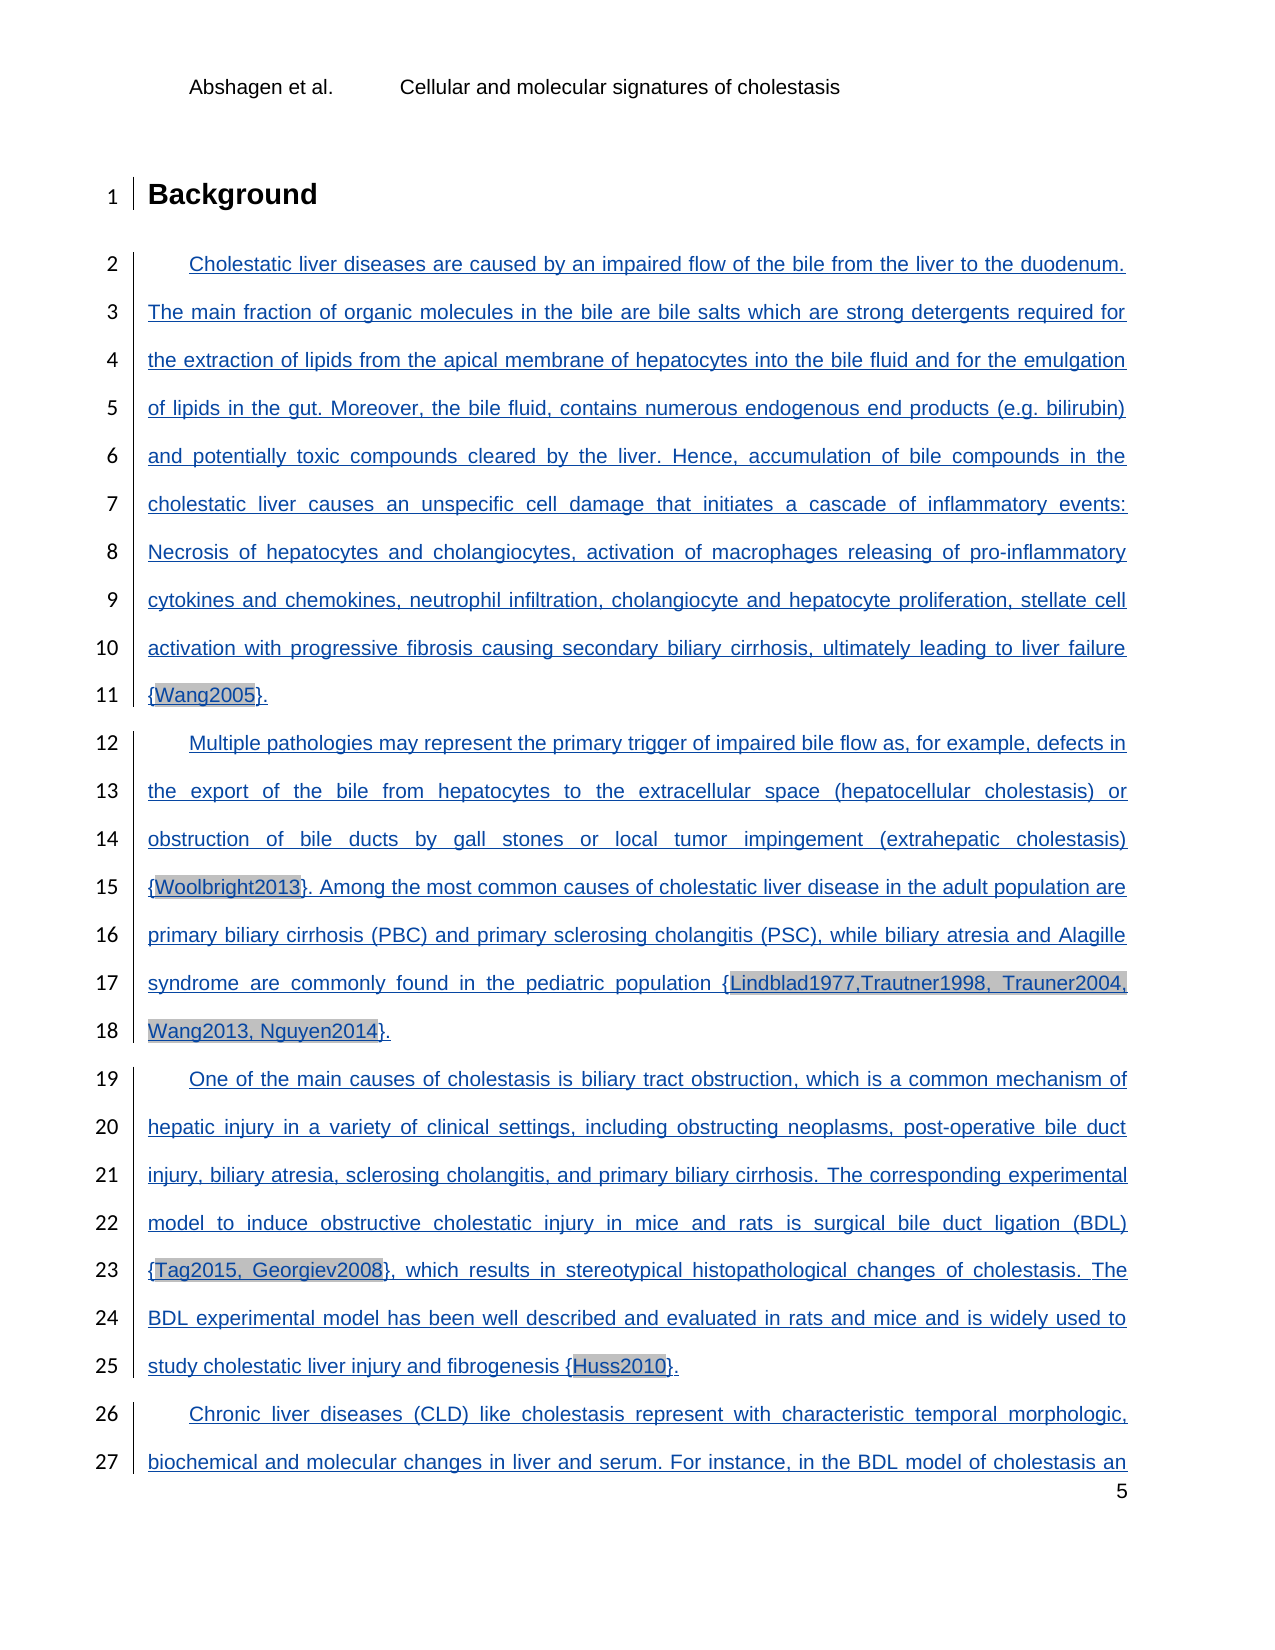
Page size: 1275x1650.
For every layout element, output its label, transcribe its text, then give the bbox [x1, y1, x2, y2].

subtitle Background [148, 177, 1127, 210]
